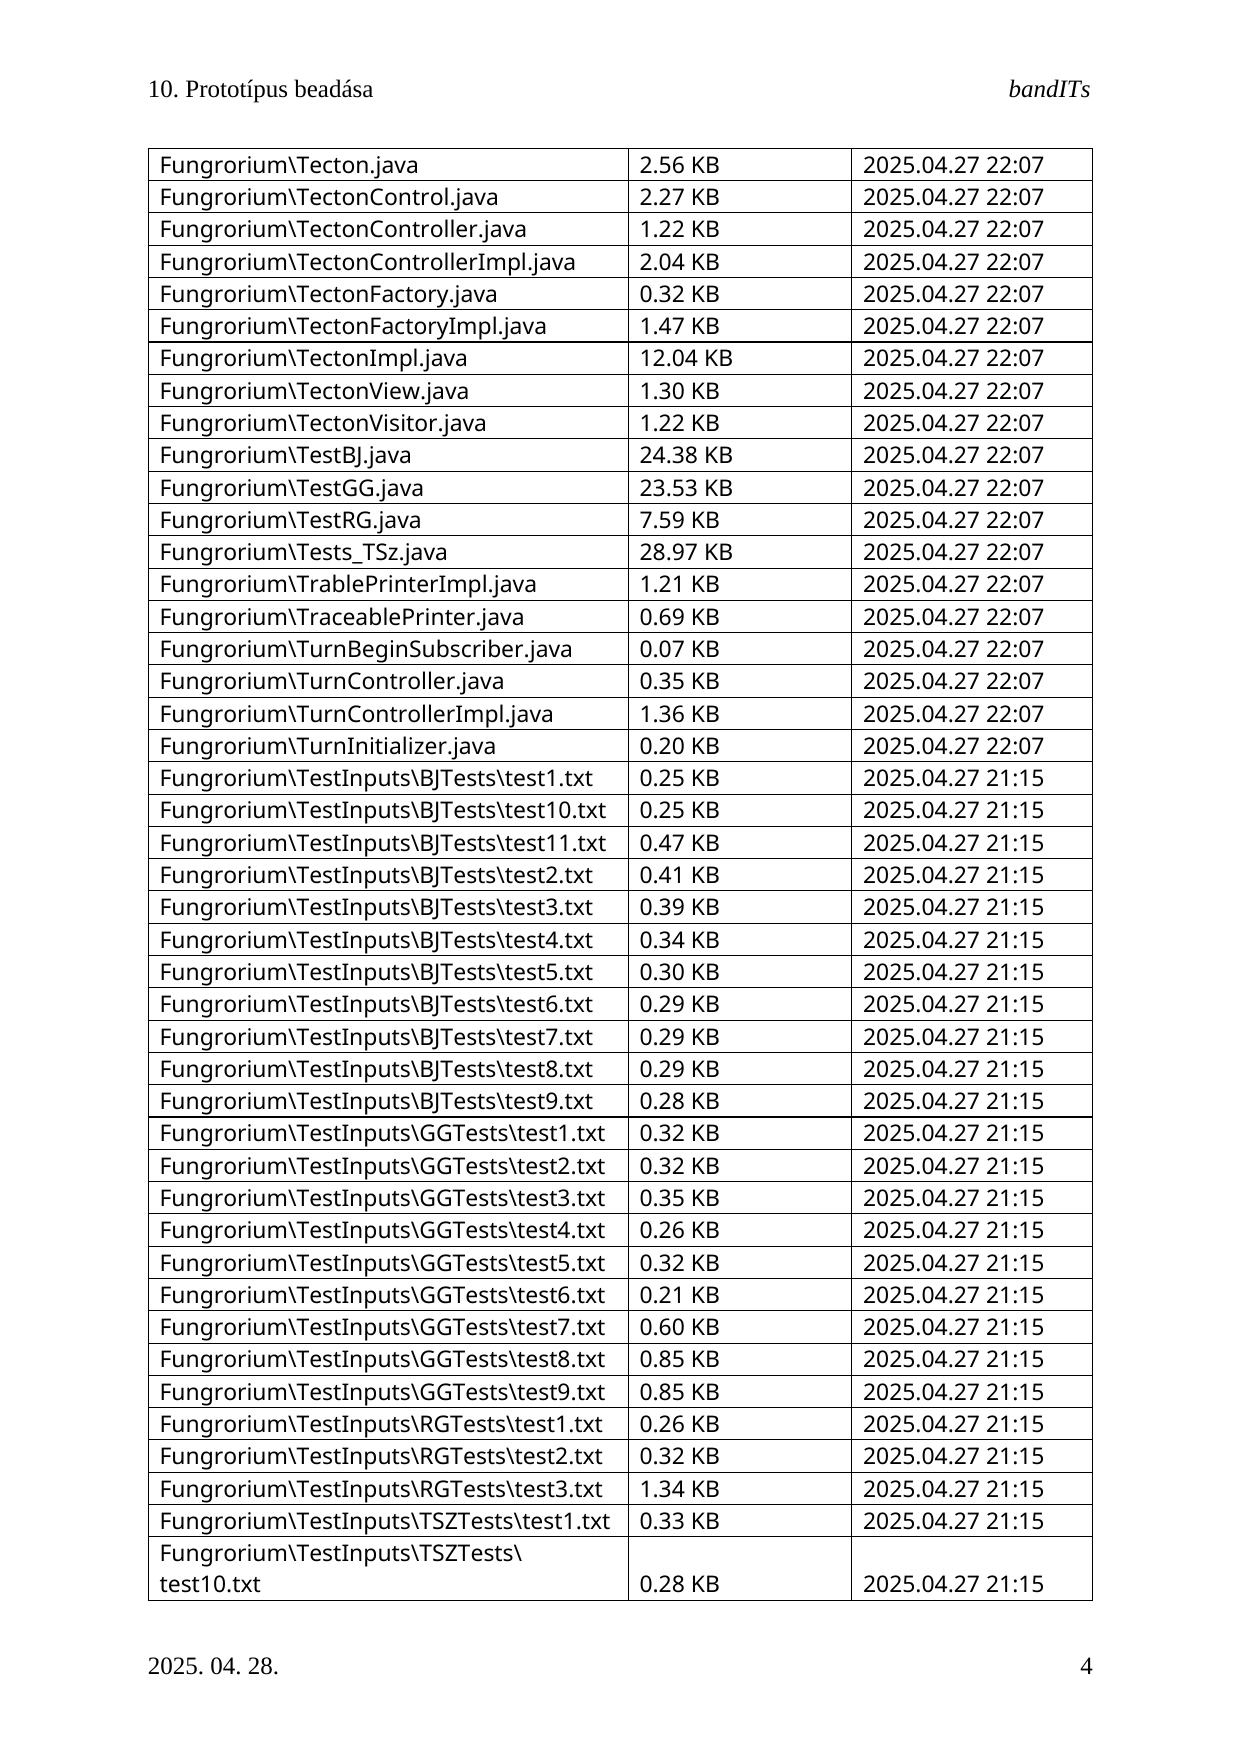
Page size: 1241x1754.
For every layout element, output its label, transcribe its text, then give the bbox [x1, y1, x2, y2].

table_cell 0.29 KB [629, 988, 851, 1019]
table_cell 0.29 KB [629, 1021, 851, 1052]
table_cell 2025.04.27 22:07 [852, 343, 1092, 374]
table_cell 2025.04.27 21:15 [852, 827, 1092, 858]
table_cell Fungrorium\TestInputs\GGTests\test5.txt [149, 1247, 628, 1278]
table_cell Fungrorium\TestInputs\BJTests\test6.txt [149, 988, 628, 1019]
table_cell Fungrorium\TurnControllerImpl.java [149, 698, 628, 729]
table_cell Fungrorium\TestInputs\TSZTests\test1.txt [149, 1505, 628, 1536]
table_cell 1.30 KB [629, 375, 851, 406]
table_cell 7.59 KB [629, 504, 851, 535]
table_cell Fungrorium\TectonFactoryImpl.java [149, 310, 628, 341]
table_cell 2025.04.27 21:15 [852, 891, 1092, 923]
table_cell 2025.04.27 21:15 [852, 924, 1092, 955]
table_cell 0.32 KB [629, 1150, 851, 1181]
table_cell 2025.04.27 21:15 [852, 1311, 1092, 1342]
table_cell 2025.04.27 22:07 [852, 375, 1092, 406]
table_cell 2025.04.27 21:15 [852, 956, 1092, 987]
table_cell 0.32 KB [629, 1247, 851, 1278]
table_cell Fungrorium\Tecton.java [149, 149, 628, 180]
table_cell 2025.04.27 22:07 [852, 310, 1092, 341]
table_cell Fungrorium\TectonView.java [149, 375, 628, 406]
table_cell 0.32 KB [629, 1118, 851, 1149]
table_cell 2025.04.27 22:07 [852, 633, 1092, 664]
table_cell 2025.04.27 21:15 [852, 988, 1092, 1019]
table_cell 2025.04.27 21:15 [852, 1150, 1092, 1181]
table_cell 2.56 KB [629, 149, 851, 180]
table_cell 24.38 KB [629, 439, 851, 471]
table_cell 2025.04.27 21:15 [852, 1118, 1092, 1149]
table_cell 2025.04.27 22:07 [852, 665, 1092, 697]
table_cell 2025.04.27 21:15 [852, 1085, 1092, 1116]
table_cell Fungrorium\TestGG.java [149, 472, 628, 503]
table_cell Fungrorium\TestInputs\TSZTests\test10.txt [149, 1537, 628, 1600]
table_cell Fungrorium\Tests_TSz.java [149, 536, 628, 567]
table_cell 0.20 KB [629, 730, 851, 761]
table_cell 2025.04.27 22:07 [852, 536, 1092, 567]
table_cell Fungrorium\TestInputs\BJTests\test2.txt [149, 859, 628, 890]
table_cell 0.26 KB [629, 1408, 851, 1439]
table_cell 2025.04.27 21:15 [852, 1376, 1092, 1407]
table_cell Fungrorium\TectonFactory.java [149, 278, 628, 309]
table_cell 0.21 KB [629, 1279, 851, 1310]
table_cell 0.30 KB [629, 956, 851, 987]
table_cell 28.97 KB [629, 536, 851, 567]
table_cell Fungrorium\TestInputs\BJTests\test8.txt [149, 1053, 628, 1084]
table_cell 2025.04.27 22:07 [852, 407, 1092, 438]
table_cell Fungrorium\TestInputs\BJTests\test4.txt [149, 924, 628, 955]
table_cell 1.47 KB [629, 310, 851, 341]
table_cell Fungrorium\TestInputs\GGTests\test3.txt [149, 1182, 628, 1213]
table_cell Fungrorium\TurnInitializer.java [149, 730, 628, 761]
table_cell 2.27 KB [629, 181, 851, 212]
table_cell 0.28 KB [629, 1537, 851, 1600]
table_cell Fungrorium\TectonControl.java [149, 181, 628, 212]
table_cell 2025.04.27 21:15 [852, 1440, 1092, 1472]
table_cell 2025.04.27 21:15 [852, 1021, 1092, 1052]
table_cell 2025.04.27 21:15 [852, 1344, 1092, 1375]
table_cell Fungrorium\TectonControllerImpl.java [149, 246, 628, 277]
table_cell Fungrorium\TrablePrinterImpl.java [149, 569, 628, 600]
table_cell Fungrorium\TestInputs\BJTests\test10.txt [149, 795, 628, 826]
table_cell 0.85 KB [629, 1344, 851, 1375]
table_cell Fungrorium\TestInputs\RGTests\test3.txt [149, 1473, 628, 1504]
table_cell 0.35 KB [629, 1182, 851, 1213]
table_cell 2025.04.27 21:15 [852, 1214, 1092, 1246]
table_cell Fungrorium\TectonVisitor.java [149, 407, 628, 438]
table_cell 1.22 KB [629, 213, 851, 244]
table_cell Fungrorium\TestInputs\BJTests\test1.txt [149, 762, 628, 793]
table_cell 0.47 KB [629, 827, 851, 858]
table_cell Fungrorium\TestInputs\GGTests\test8.txt [149, 1344, 628, 1375]
table_cell 1.21 KB [629, 569, 851, 600]
table_cell 23.53 KB [629, 472, 851, 503]
table_cell Fungrorium\TestInputs\BJTests\test5.txt [149, 956, 628, 987]
table_cell Fungrorium\TestRG.java [149, 504, 628, 535]
table_cell 12.04 KB [629, 343, 851, 374]
table_cell 0.85 KB [629, 1376, 851, 1407]
table_cell 2025.04.27 22:07 [852, 439, 1092, 471]
table_cell 2.04 KB [629, 246, 851, 277]
table_cell 0.60 KB [629, 1311, 851, 1342]
table_cell 2025.04.27 22:07 [852, 278, 1092, 309]
table_cell Fungrorium\TectonController.java [149, 213, 628, 244]
table_cell 0.32 KB [629, 278, 851, 309]
table_cell 2025.04.27 21:15 [852, 1537, 1092, 1600]
table_cell 2025.04.27 21:15 [852, 1053, 1092, 1084]
table_cell Fungrorium\TurnBeginSubscriber.java [149, 633, 628, 664]
table_cell 2025.04.27 21:15 [852, 1247, 1092, 1278]
table_cell Fungrorium\TestInputs\GGTests\test9.txt [149, 1376, 628, 1407]
table_cell Fungrorium\TestInputs\GGTests\test7.txt [149, 1311, 628, 1342]
table_cell 0.34 KB [629, 924, 851, 955]
table_cell Fungrorium\TestInputs\GGTests\test6.txt [149, 1279, 628, 1310]
table_cell Fungrorium\TestInputs\GGTests\test2.txt [149, 1150, 628, 1181]
table_cell Fungrorium\TurnController.java [149, 665, 628, 697]
table_cell 0.07 KB [629, 633, 851, 664]
table_cell Fungrorium\TestInputs\BJTests\test7.txt [149, 1021, 628, 1052]
table_cell Fungrorium\TestInputs\GGTests\test4.txt [149, 1214, 628, 1246]
table_cell 1.36 KB [629, 698, 851, 729]
table_cell 2025.04.27 22:07 [852, 698, 1092, 729]
table_cell 0.26 KB [629, 1214, 851, 1246]
table_cell 2025.04.27 22:07 [852, 472, 1092, 503]
table_cell Fungrorium\TestInputs\BJTests\test11.txt [149, 827, 628, 858]
table_cell 2025.04.27 22:07 [852, 181, 1092, 212]
table_cell Fungrorium\TectonImpl.java [149, 343, 628, 374]
table_cell Fungrorium\TestInputs\RGTests\test1.txt [149, 1408, 628, 1439]
table_cell Fungrorium\TraceablePrinter.java [149, 601, 628, 632]
table_cell 2025.04.27 22:07 [852, 149, 1092, 180]
table_cell 2025.04.27 21:15 [852, 795, 1092, 826]
table_cell 2025.04.27 21:15 [852, 1473, 1092, 1504]
table_cell Fungrorium\TestInputs\RGTests\test2.txt [149, 1440, 628, 1472]
table_cell 0.69 KB [629, 601, 851, 632]
table_cell 1.22 KB [629, 407, 851, 438]
table_cell 2025.04.27 21:15 [852, 1279, 1092, 1310]
table_cell 1.34 KB [629, 1473, 851, 1504]
table_cell Fungrorium\TestInputs\BJTests\test3.txt [149, 891, 628, 923]
table_cell 2025.04.27 22:07 [852, 246, 1092, 277]
table_cell 2025.04.27 21:15 [852, 762, 1092, 793]
table_cell 0.25 KB [629, 795, 851, 826]
table_cell 2025.04.27 22:07 [852, 213, 1092, 244]
table_cell 0.32 KB [629, 1440, 851, 1472]
table_cell 2025.04.27 22:07 [852, 601, 1092, 632]
table_cell 0.25 KB [629, 762, 851, 793]
table_cell 2025.04.27 22:07 [852, 730, 1092, 761]
table_cell Fungrorium\TestInputs\GGTests\test1.txt [149, 1118, 628, 1149]
table_cell Fungrorium\TestBJ.java [149, 439, 628, 471]
table_cell 0.41 KB [629, 859, 851, 890]
table_cell 2025.04.27 21:15 [852, 1408, 1092, 1439]
table_cell 2025.04.27 22:07 [852, 569, 1092, 600]
table_cell 2025.04.27 21:15 [852, 859, 1092, 890]
table_cell 0.29 KB [629, 1053, 851, 1084]
table_cell 2025.04.27 21:15 [852, 1182, 1092, 1213]
table_cell 0.28 KB [629, 1085, 851, 1116]
table_cell 2025.04.27 22:07 [852, 504, 1092, 535]
table_cell 0.33 KB [629, 1505, 851, 1536]
table_cell 2025.04.27 21:15 [852, 1505, 1092, 1536]
table_cell Fungrorium\TestInputs\BJTests\test9.txt [149, 1085, 628, 1116]
table_cell 0.35 KB [629, 665, 851, 697]
table_cell 0.39 KB [629, 891, 851, 923]
